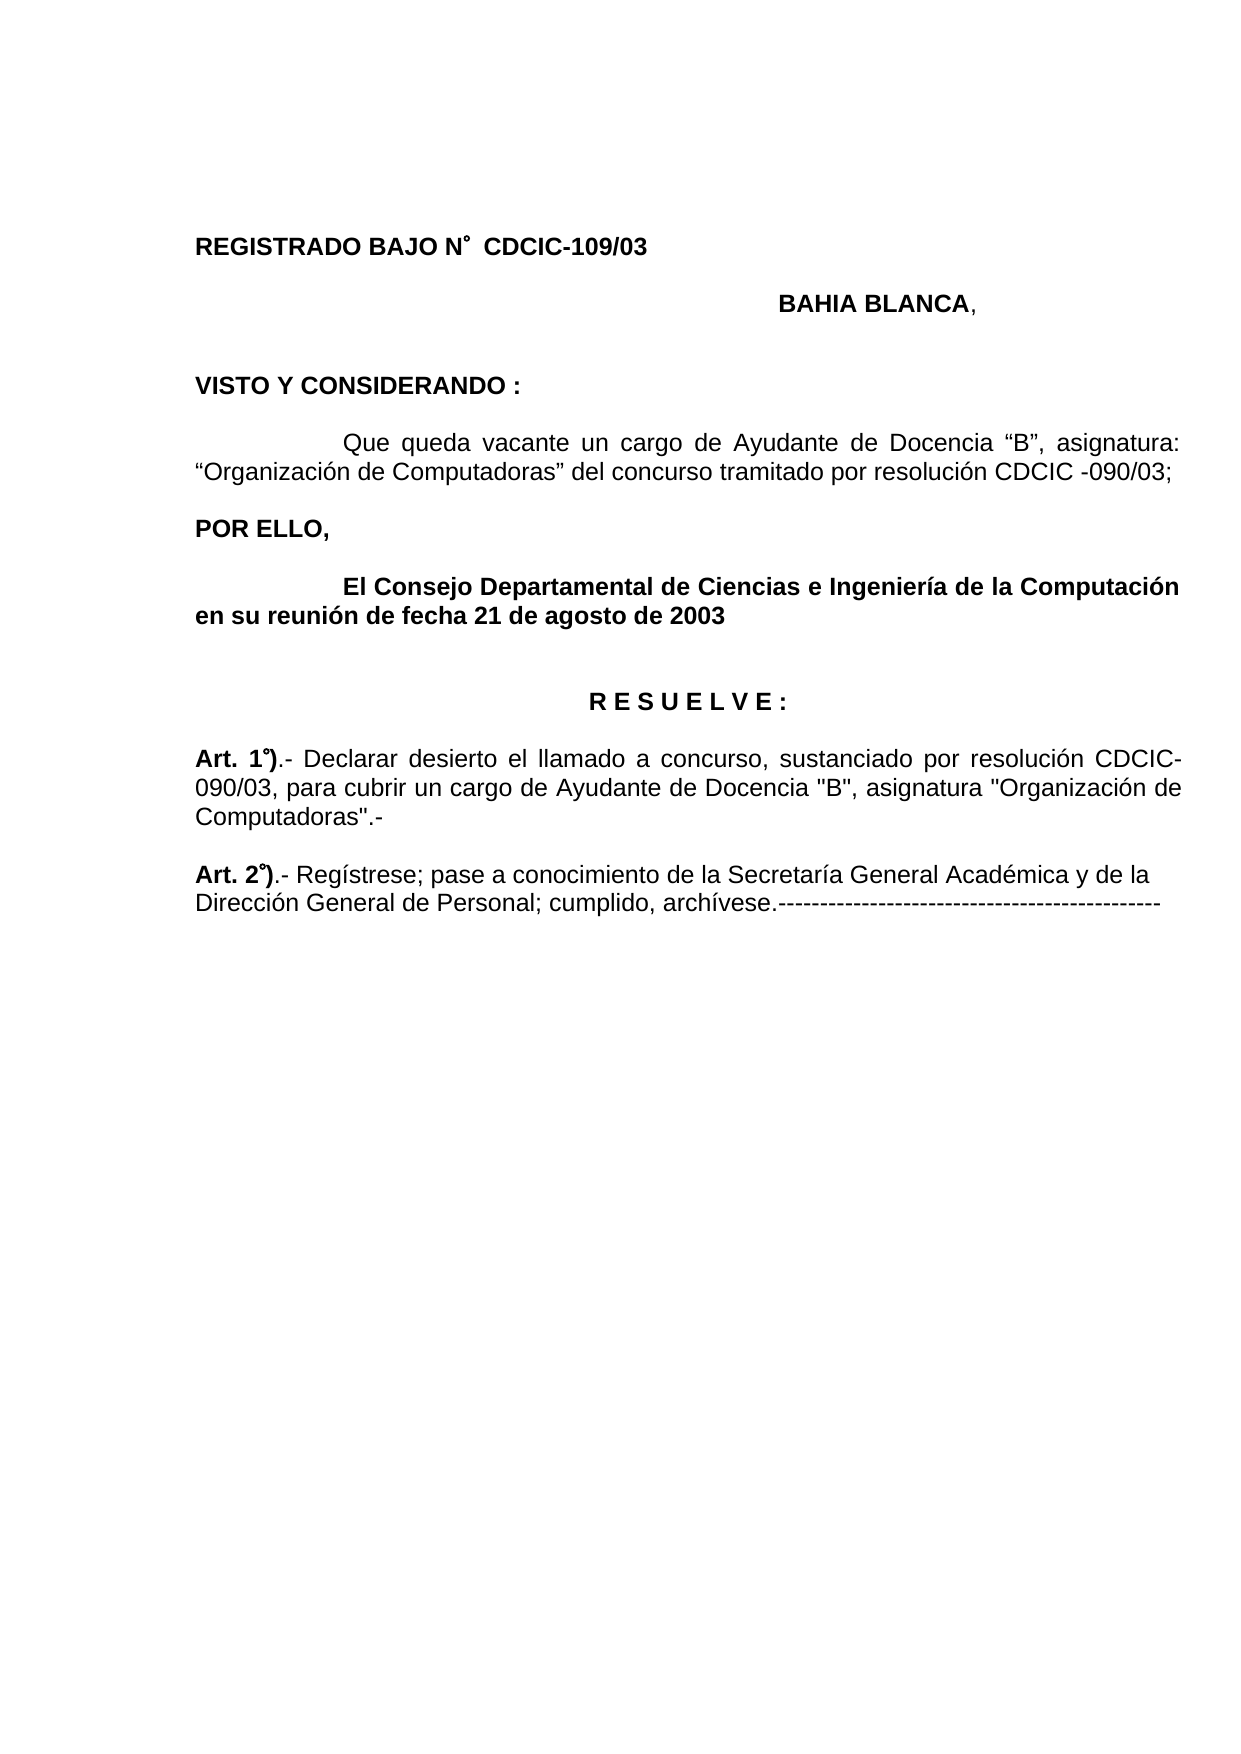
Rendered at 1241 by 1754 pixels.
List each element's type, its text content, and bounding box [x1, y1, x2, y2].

text Que queda vacante un cargo de Ayudante de Docencia “B”, asignatura: “Organización de Computadoras” del concurso tramitado por resolución CDCIC -090/03; [195, 428, 1181, 486]
text El Consejo Departamental de Ciencias e Ingeniería de la Computación en su reunión de fecha 21 de agosto de 2003 [195, 572, 1181, 629]
text Art. 2).- Regístrese; pase a conocimiento de la Secretaría General Académica y de la Dirección General de Personal; cumplido, archívese.---------------------------------------------- [195, 859, 1181, 917]
text Art. 1).- Declarar desierto el llamado a concurso, sustanciado por resolución CDCIC-090/03, para cubrir un cargo de Ayudante de Docencia "B", asignatura "Organización de Computadoras".- [195, 744, 1184, 831]
text R E S U E L V E : [195, 687, 1181, 716]
text REGISTRADO BAJO N CDCIC-109/03 [195, 232, 1181, 260]
text BAHIA BLANCA, [195, 289, 1181, 318]
text VISTO Y CONSIDERANDO : [195, 371, 1181, 399]
text POR ELLO, [195, 514, 1181, 543]
